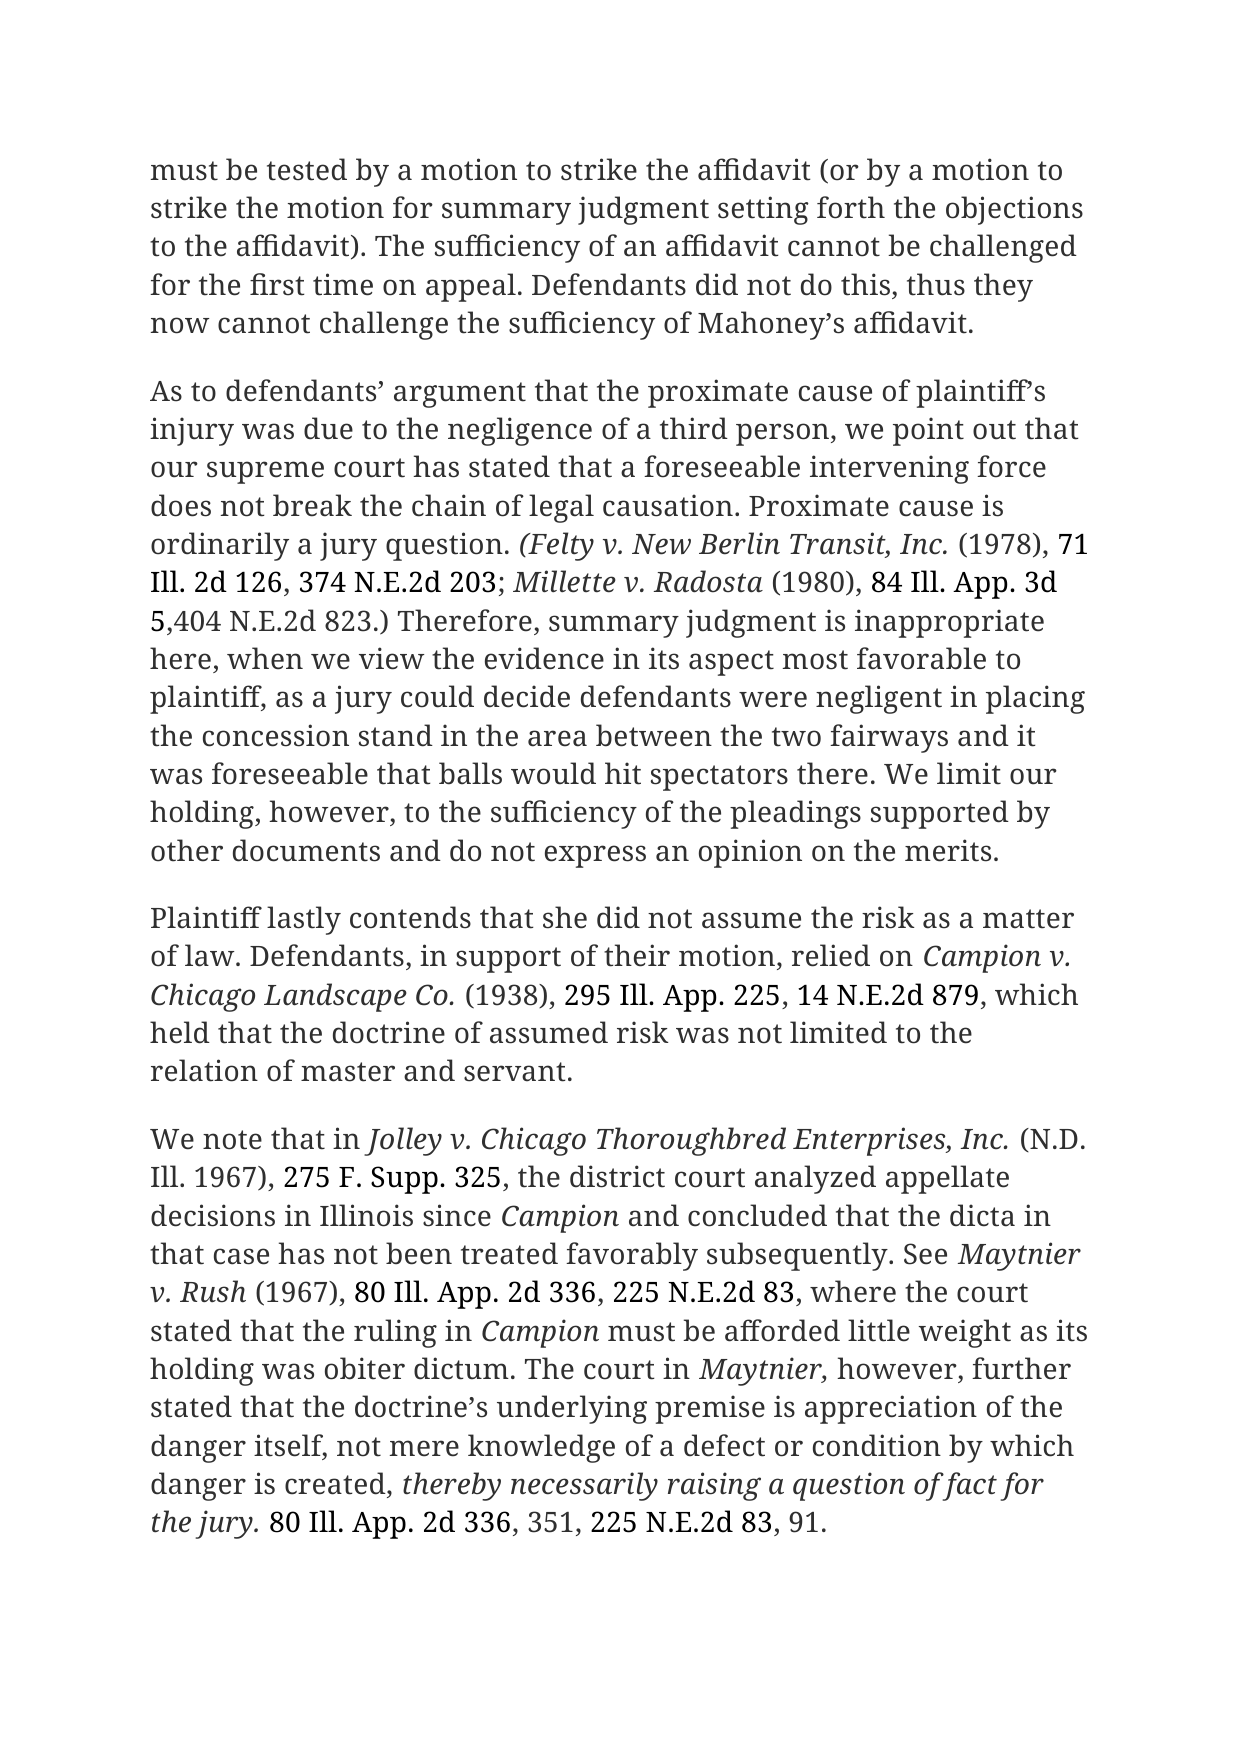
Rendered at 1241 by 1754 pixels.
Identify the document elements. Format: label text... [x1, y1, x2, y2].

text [150, 150, 1090, 342]
text Plaintiff lastly contends that she did not assume the risk as a matter of law. Defendants, in support of their motion, relied on Campion v. Chicago Landscape Co. (1938), 295 Ill. App. 225, 14 N.E.2d 879, which held that the doctrine of assumed risk was not limited to the relation of master and servant. [150, 898, 1090, 1090]
text As to defendants’ argument that the proximate cause of plaintiff’s injury was due to the negligence of a third person, we point out that our supreme court has stated that a foreseeable intervening force does not break the chain of legal causation. Proximate cause is ordinarily a jury question. (Felty v. New Berlin Transit, Inc. (1978), 71 Ill. 2d 126, 374 N.E.2d 203; Millette v. Radosta (1980), 84 Ill. App. 3d 5,404 N.E.2d 823.) Therefore, summary judgment is inappropriate here, when we view the evidence in its aspect most favorable to plaintiff, as a jury could decide defendants were negligent in placing the concession stand in the area between the two fairways and it was foreseeable that balls would hit spectators there. We limit our holding, however, to the sufficiency of the pleadings supported by other documents and do not express an opinion on the merits. [150, 371, 1090, 869]
text We note that in Jolley v. Chicago Thoroughbred Enterprises, Inc. (N.D. Ill. 1967), 275 F. Supp. 325, the district court analyzed appellate decisions in Illinois since Campion and concluded that the dicta in that case has not been treated favorably subsequently. See Maytnier v. Rush (1967), 80 Ill. App. 2d 336, 225 N.E.2d 83, where the court stated that the ruling in Campion must be afforded little weight as its holding was obiter dictum. The court in Maytnier, however, further stated that the doctrine’s underlying premise is appreciation of the danger itself, not mere knowledge of a defect or condition by which danger is created, thereby necessarily raising a question of fact for the jury. 80 Ill. App. 2d 336, 351, 225 N.E.2d 83, 91. [150, 1119, 1090, 1541]
